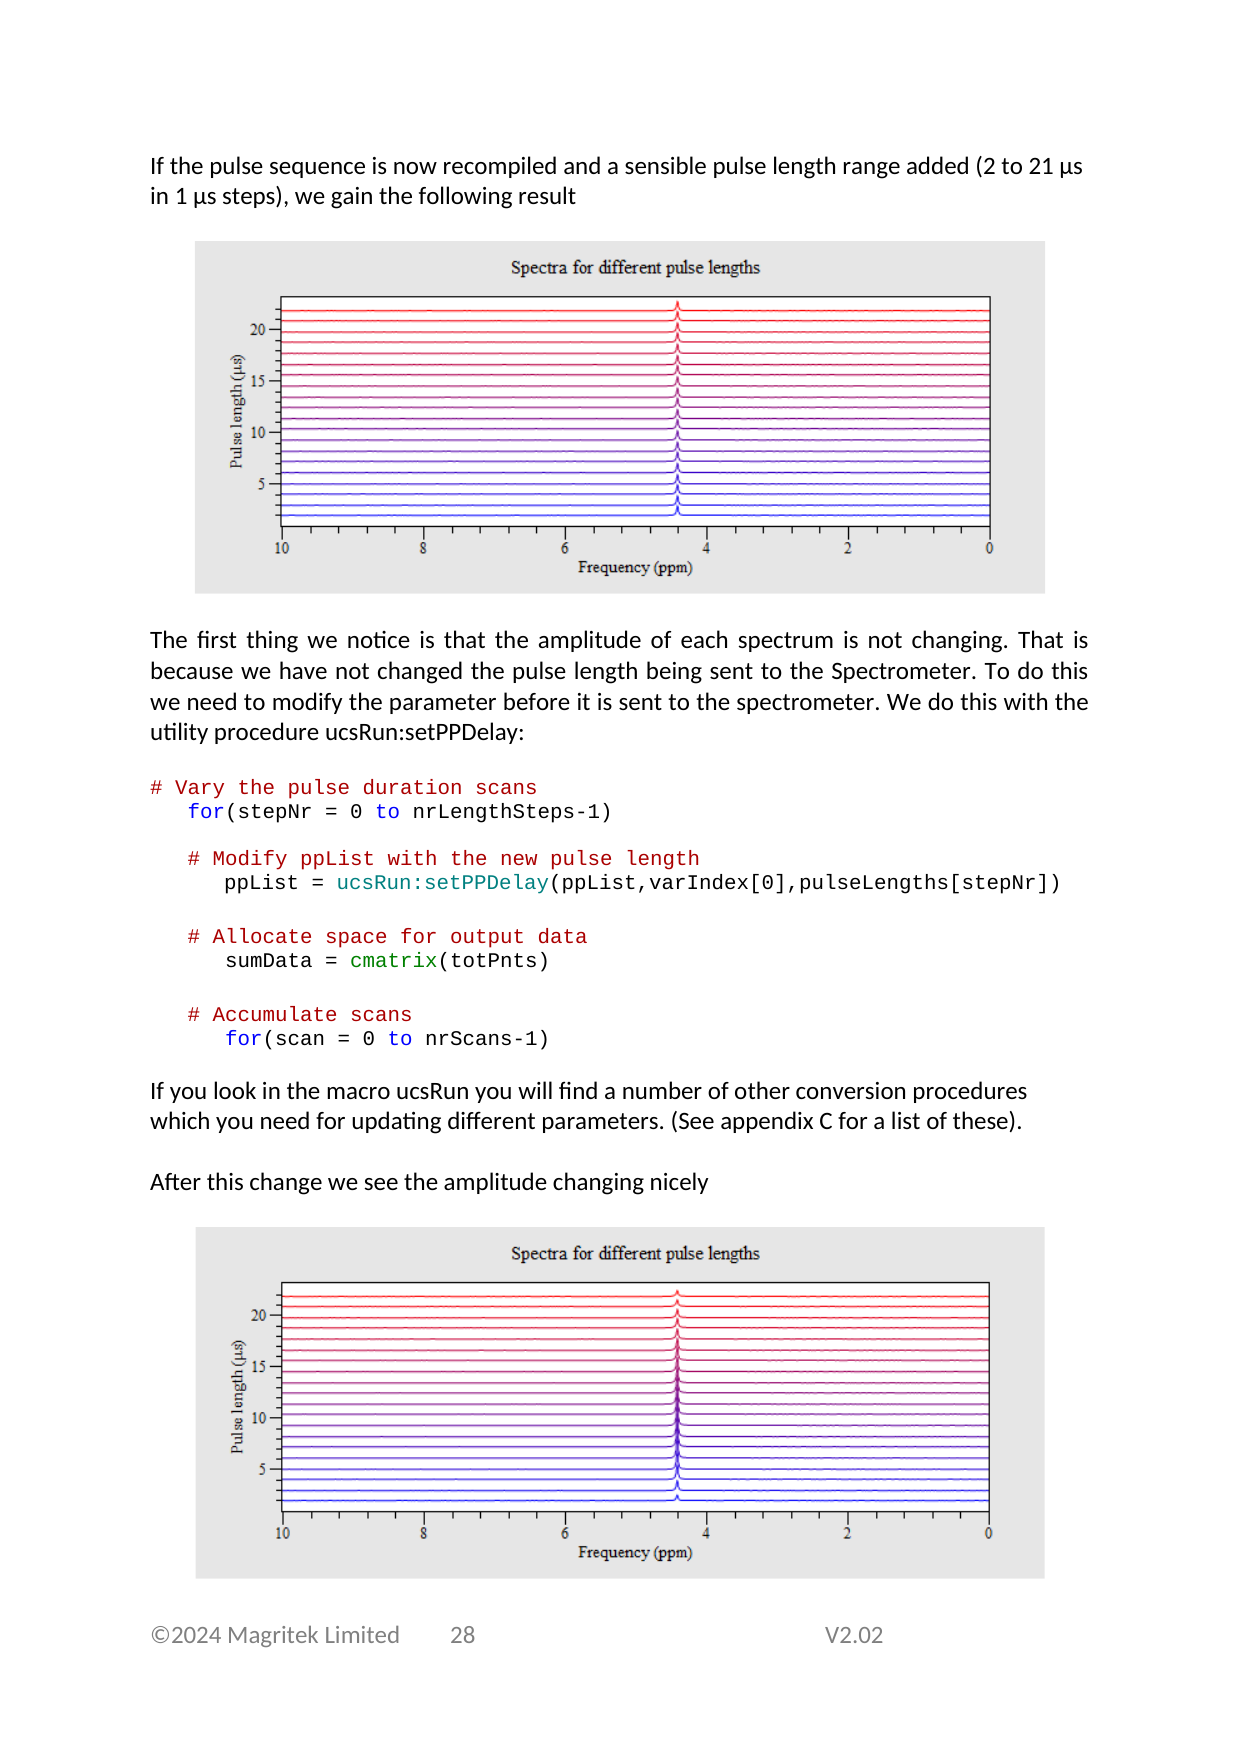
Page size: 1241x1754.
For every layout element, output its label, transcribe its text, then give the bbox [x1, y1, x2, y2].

text The first thing we notice is that the amplitude of each spectrum is not changing. That is because we have not changed the pulse length being sent to the Spectrometer. To do this we need to modify the parameter before it is sent to the spectrometer. We do this with the utility procedure ucsRun:setPPDelay: [150, 625, 1090, 747]
text After this change we see the amplitude changing nicely [150, 1166, 1090, 1197]
text If you look in the macro ucsRun you will find a number of other conversion procedures which you need for updating different parameters. (See appendix C for a list of these). [150, 1075, 1090, 1136]
text sumData = cmatrix(totPnts) [150, 950, 1090, 973]
text # Modify ppList with the new pulse length [150, 848, 1090, 872]
picture [194, 241, 1046, 595]
text If the pulse sequence is now recompiled and a sensible pulse length range added (2 to 21 µs in 1 µs steps), we gain the following result [150, 150, 1090, 211]
text for(stepNr = 0 to nrLengthSteps-1) [150, 801, 1090, 824]
text # Vary the pulse duration scans [150, 777, 1090, 801]
picture [195, 1227, 1045, 1580]
text for(scan = 0 to nrScans-1) [150, 1027, 1090, 1051]
text # Accumulate scans [150, 1004, 1090, 1027]
text ppList = ucsRun:setPPDelay(ppList,varIndex[0],pulseLengths[stepNr]) [224, 872, 1090, 896]
text # Allocate space for output data [150, 926, 1090, 950]
